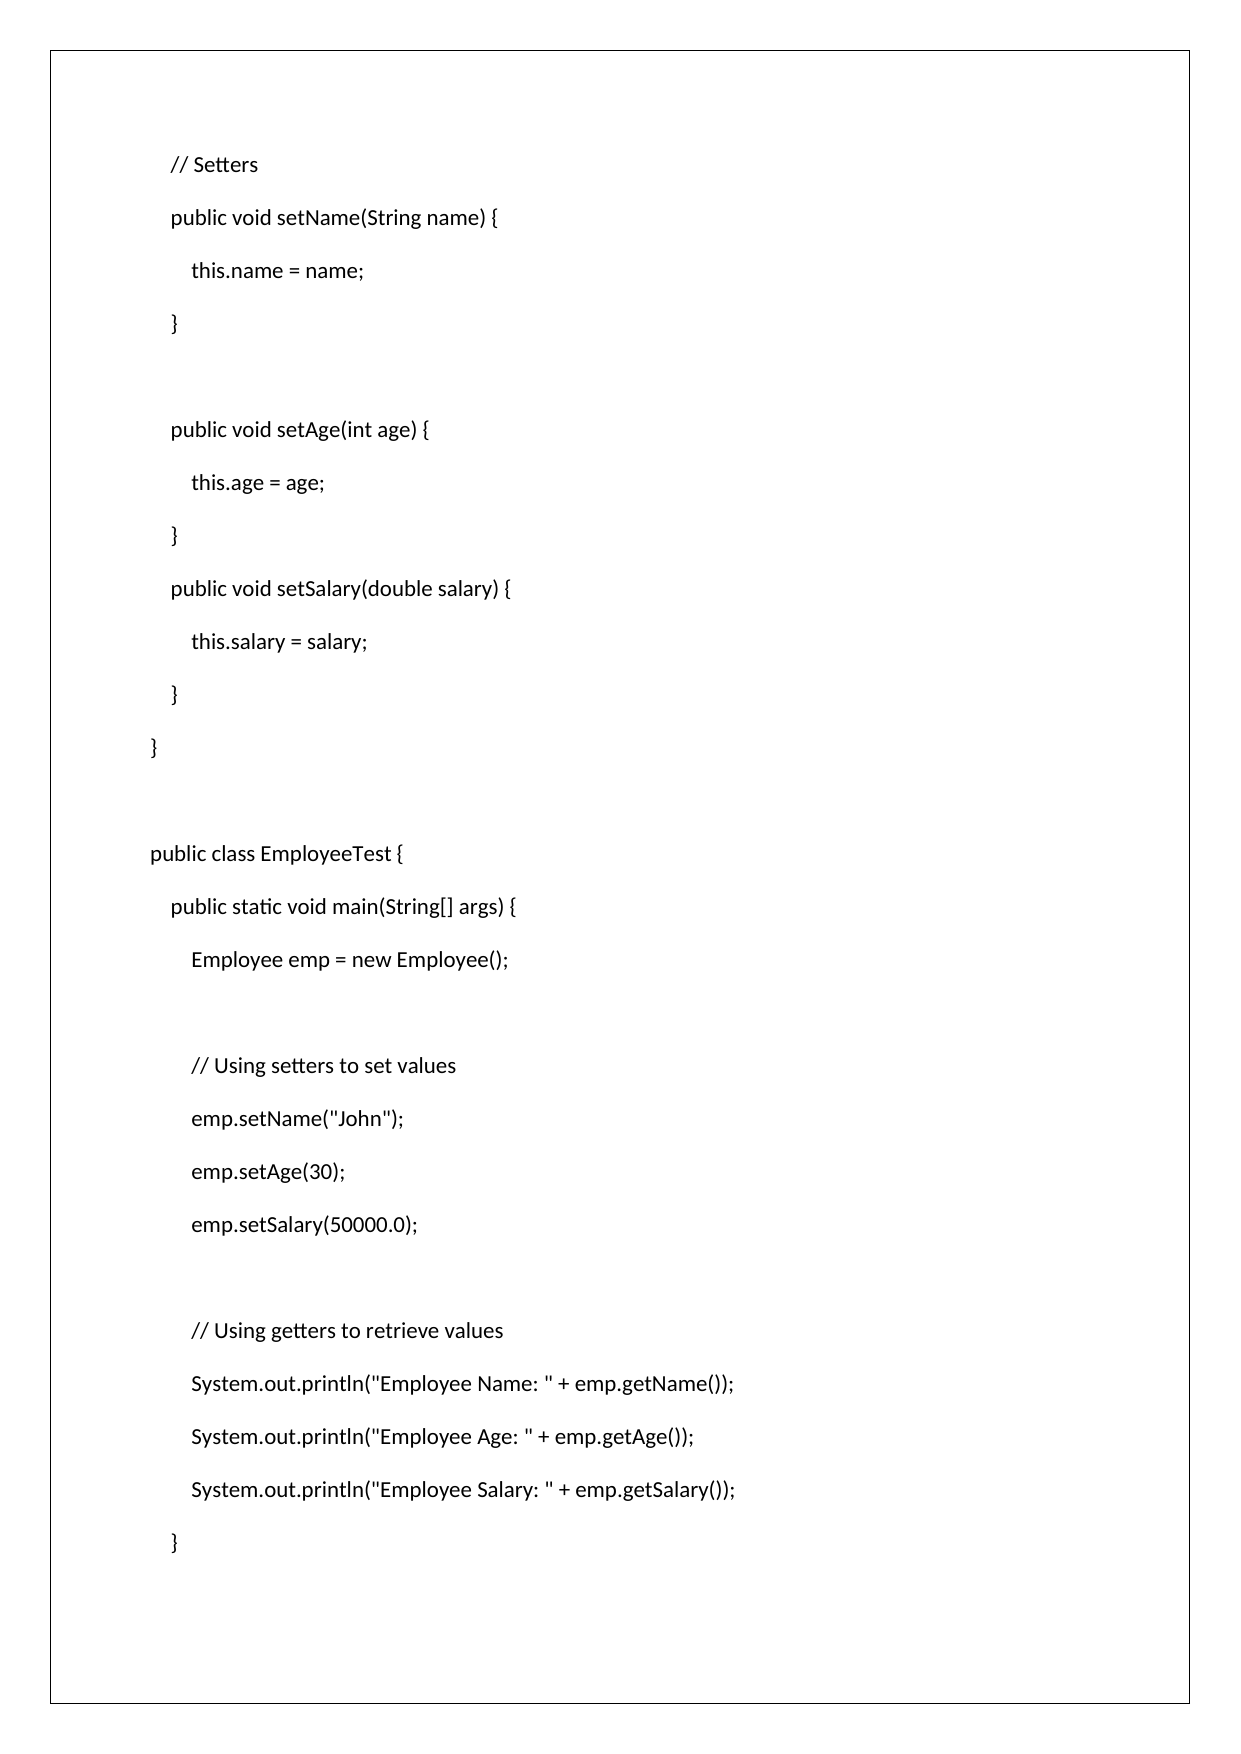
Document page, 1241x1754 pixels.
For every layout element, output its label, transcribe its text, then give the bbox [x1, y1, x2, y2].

text } [150, 521, 1090, 549]
text this.salary = salary; [150, 627, 1090, 655]
text public class EmployeeTest { [150, 839, 1090, 867]
text public void setSalary(double salary) { [150, 574, 1090, 602]
text emp.setAge(30); [150, 1157, 1090, 1185]
text emp.setSalary(50000.0); [150, 1210, 1090, 1238]
text emp.setName("John"); [150, 1104, 1090, 1132]
text } [150, 309, 1090, 337]
text System.out.println("Employee Name: " + emp.getName()); [150, 1369, 1090, 1397]
text } [150, 733, 1090, 761]
text this.age = age; [150, 468, 1090, 496]
text public static void main(String[] args) { [150, 892, 1090, 920]
text public void setName(String name) { [150, 203, 1090, 231]
text // Using getters to retrieve values [150, 1316, 1090, 1344]
text this.name = name; [150, 256, 1090, 284]
text } [150, 1528, 1090, 1557]
text // Using setters to set values [150, 1051, 1090, 1079]
text } [150, 680, 1090, 708]
text System.out.println("Employee Age: " + emp.getAge()); [150, 1422, 1090, 1451]
text System.out.println("Employee Salary: " + emp.getSalary()); [150, 1476, 1090, 1503]
text Employee emp = new Employee(); [150, 945, 1090, 973]
text public void setAge(int age) { [150, 415, 1090, 443]
text // Setters [150, 150, 1090, 178]
